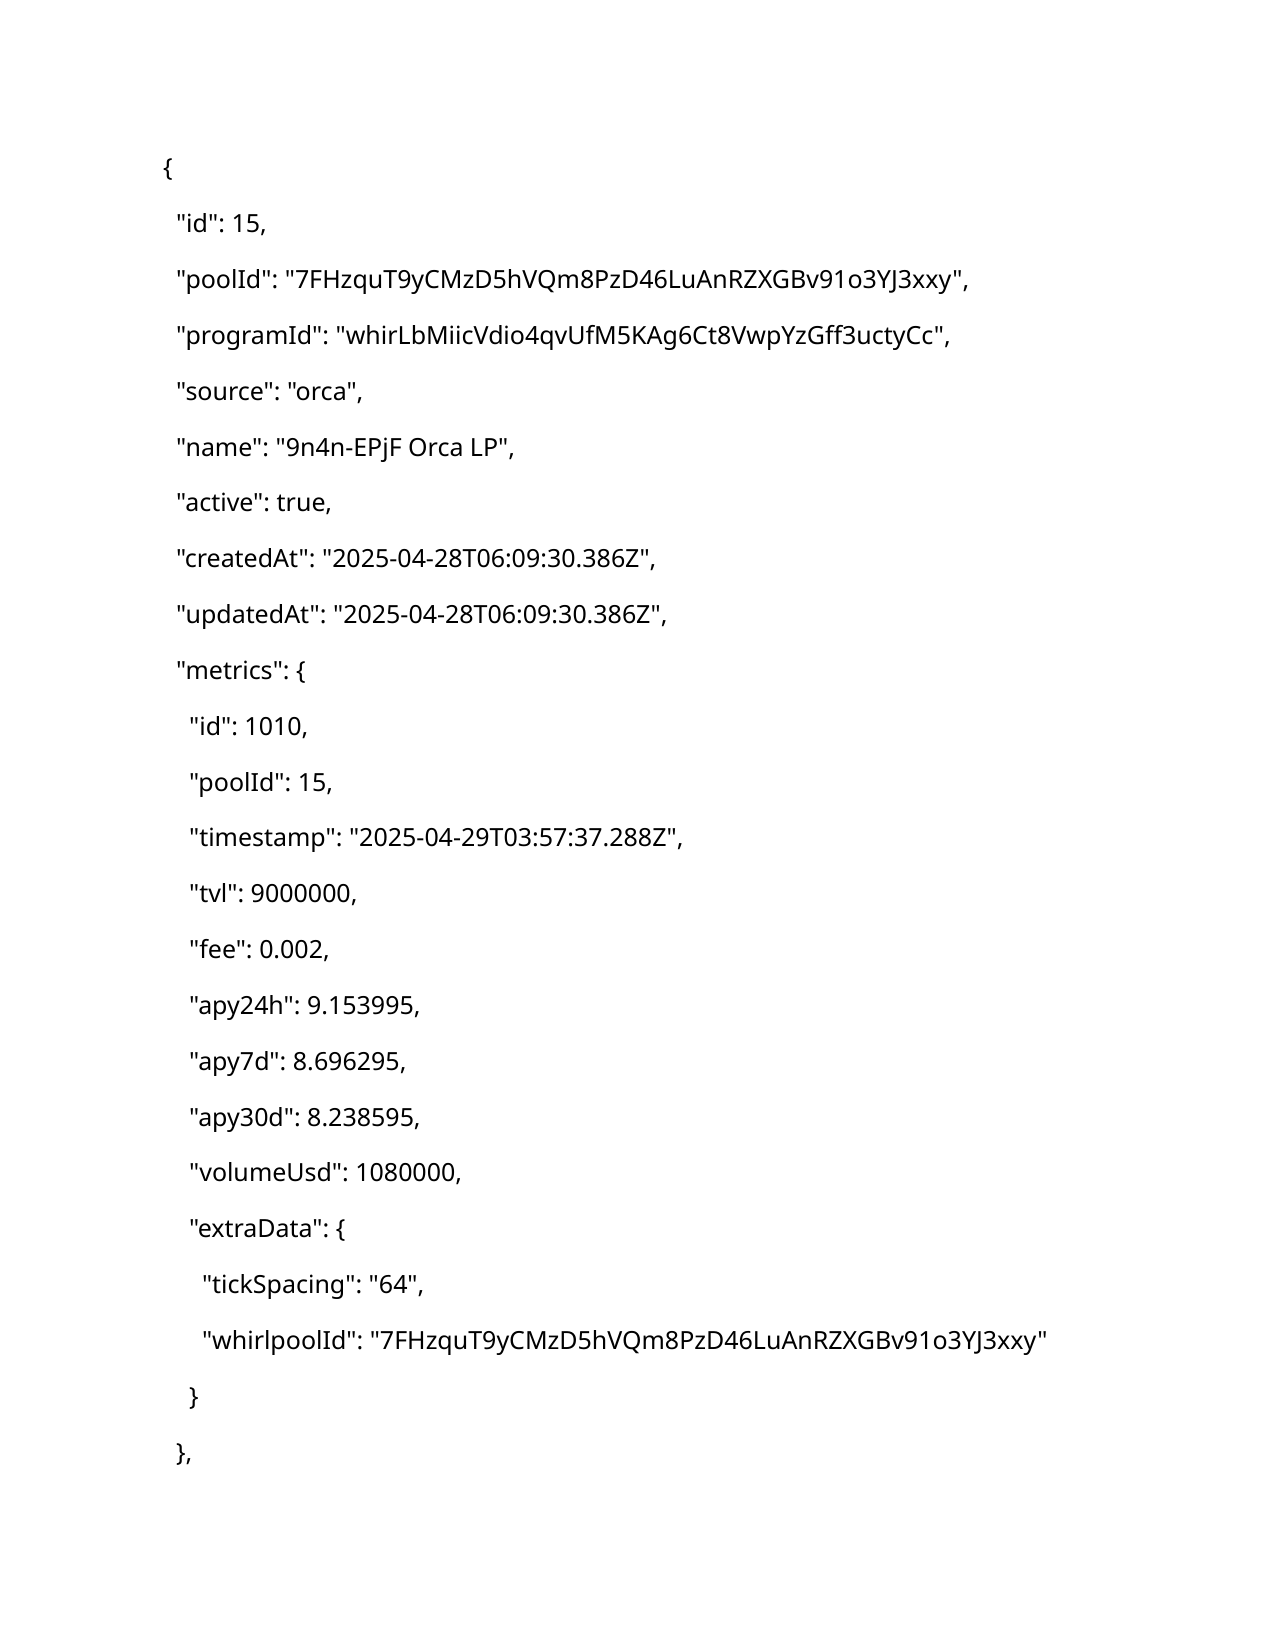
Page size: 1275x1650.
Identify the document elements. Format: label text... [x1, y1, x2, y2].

text "whirlpoolId": "7FHzquT9yCMzD5hVQm8PzD46LuAnRZXGBv91o3YJ3xxy" [150, 1322, 1125, 1357]
text "createdAt": "2025-04-28T06:09:30.386Z", [150, 541, 1125, 575]
text { [150, 150, 1125, 184]
text "apy7d": 8.696295, [150, 1043, 1125, 1077]
text "tickSpacing": "64", [150, 1267, 1125, 1301]
text "volumeUsd": 1080000, [150, 1155, 1125, 1189]
text "id": 1010, [150, 708, 1125, 742]
text "poolId": "7FHzquT9yCMzD5hVQm8PzD46LuAnRZXGBv91o3YJ3xxy", [150, 262, 1125, 296]
text "programId": "whirLbMiicVdio4qvUfM5KAg6Ct8VwpYzGff3uctyCc", [150, 317, 1125, 352]
text "tvl": 9000000, [150, 876, 1125, 910]
text "metrics": { [150, 652, 1125, 687]
text "timestamp": "2025-04-29T03:57:37.288Z", [150, 820, 1125, 854]
text "name": "9n4n-EPjF Orca LP", [150, 429, 1125, 463]
text "id": 15, [150, 206, 1125, 240]
text "fee": 0.002, [150, 932, 1125, 966]
text }, [150, 1434, 1125, 1468]
text "apy24h": 9.153995, [150, 987, 1125, 1022]
text "active": true, [150, 485, 1125, 519]
text "poolId": 15, [150, 764, 1125, 798]
text "source": "orca", [150, 373, 1125, 407]
text } [150, 1378, 1125, 1412]
text "apy30d": 8.238595, [150, 1099, 1125, 1133]
text "updatedAt": "2025-04-28T06:09:30.386Z", [150, 597, 1125, 631]
text "extraData": { [150, 1211, 1125, 1245]
